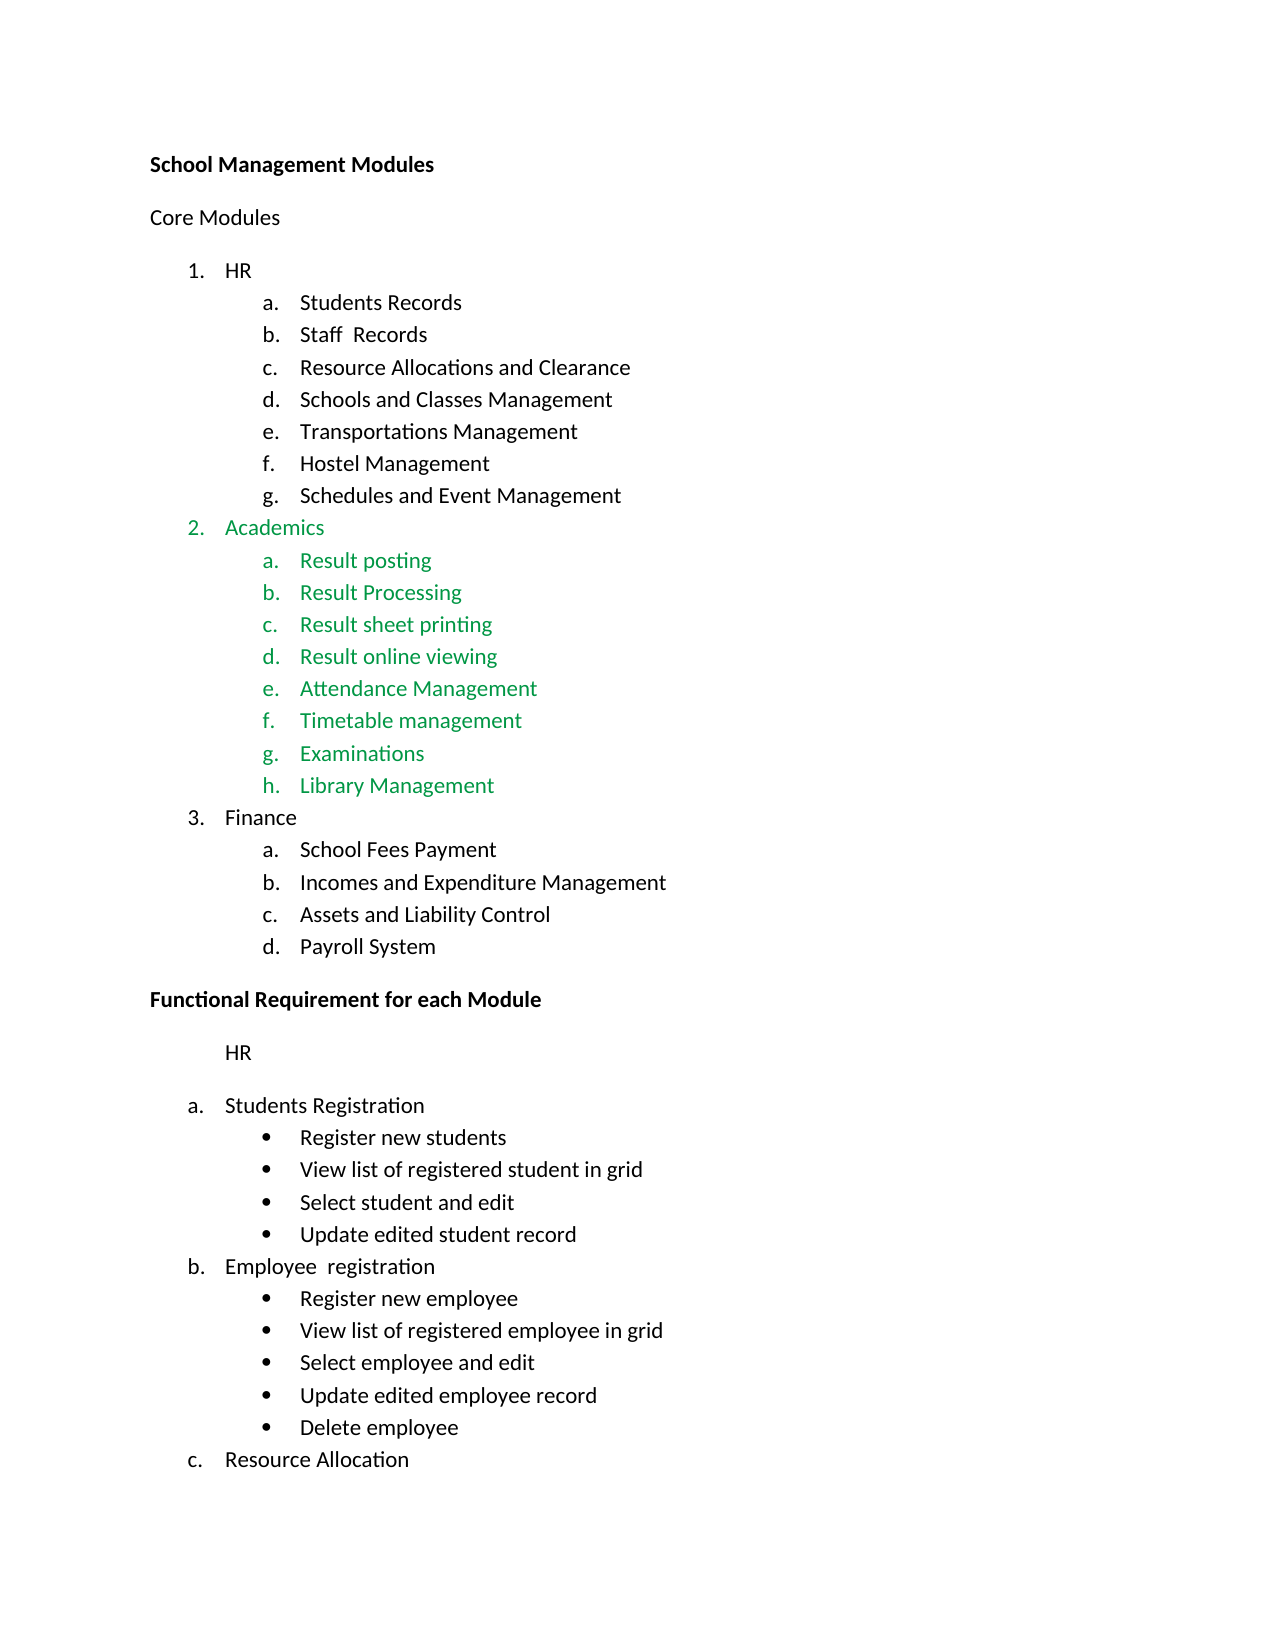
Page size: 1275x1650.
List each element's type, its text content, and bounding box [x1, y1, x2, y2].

list Staff Records [262, 320, 1125, 348]
list Update edited employee record [262, 1381, 1125, 1409]
list Academics [187, 513, 1125, 542]
text HR [150, 1038, 1125, 1066]
list Students Records [262, 288, 1125, 316]
list Result online viewing [262, 642, 1125, 670]
list Hostel Management [262, 449, 1125, 477]
list HR [187, 256, 1125, 284]
list Delete employee [262, 1413, 1125, 1441]
text School Management Modules [150, 150, 1125, 178]
list Resource Allocation [187, 1445, 1125, 1473]
list Result Processing [262, 578, 1125, 606]
list Examinations [262, 739, 1125, 767]
list Transportations Management [262, 417, 1125, 445]
list Schools and Classes Management [262, 385, 1125, 413]
list Result posting [262, 546, 1125, 574]
text Core Modules [150, 203, 1125, 231]
list View list of registered employee in grid [262, 1316, 1125, 1344]
list School Fees Payment [262, 835, 1125, 863]
list Register new students [262, 1123, 1125, 1151]
list Finance [187, 803, 1125, 831]
list Students Registration [187, 1091, 1125, 1119]
list Employee registration [187, 1252, 1125, 1280]
list Assets and Liability Control [262, 900, 1125, 928]
list Select employee and edit [262, 1348, 1125, 1377]
list Library Management [262, 771, 1125, 799]
list Payroll System [262, 932, 1125, 960]
list Resource Allocations and Clearance [262, 353, 1125, 381]
list Register new employee [262, 1284, 1125, 1312]
list Incomes and Expenditure Management [262, 868, 1125, 896]
list View list of registered student in grid [262, 1155, 1125, 1183]
text Functional Requirement for each Module [150, 985, 1125, 1013]
list Result sheet printing [262, 610, 1125, 638]
list Timetable management [262, 707, 1125, 735]
list Schedules and Event Management [262, 481, 1125, 509]
list Attendance Management [262, 674, 1125, 702]
list Select student and edit [262, 1188, 1125, 1216]
list Update edited student record [262, 1220, 1125, 1248]
